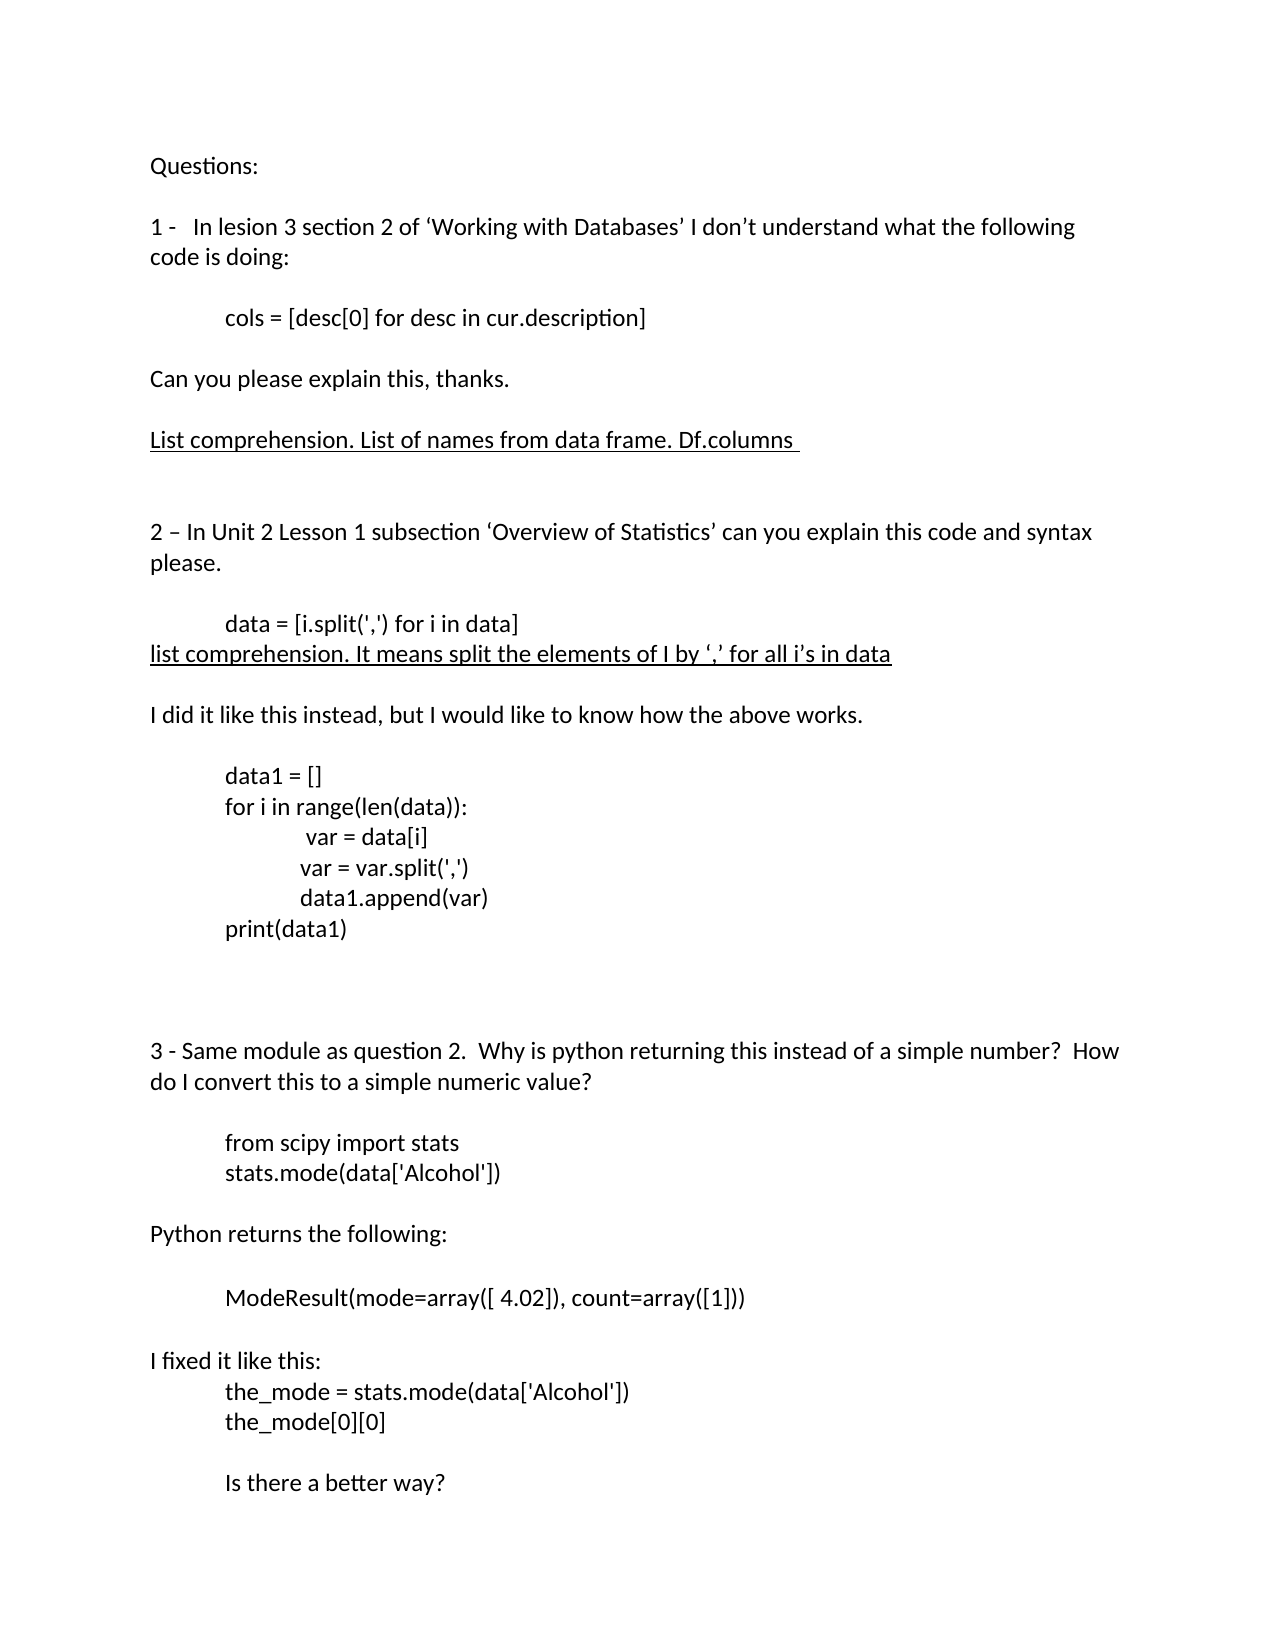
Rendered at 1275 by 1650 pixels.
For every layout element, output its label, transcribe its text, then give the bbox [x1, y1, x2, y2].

text from scipy import stats [150, 1127, 1125, 1157]
text cols = [desc[0] for desc in cur.description] [150, 303, 1125, 333]
text data1.append(var) [150, 882, 1125, 913]
text for i in range(len(data)): [150, 791, 1125, 821]
text 2 – In Unit 2 Lesson 1 subsection ‘Overview of Statistics’ can you explain this code and syntax please. [150, 516, 1125, 577]
text ModeResult(mode=array([ 4.02]), count=array([1])) [150, 1282, 1125, 1312]
text I did it like this instead, but I would like to know how the above works. [150, 699, 1125, 730]
text var = var.split(',') [150, 852, 1125, 882]
text Python returns the following: [150, 1218, 1125, 1249]
text the_mode[0][0] [150, 1406, 1125, 1437]
text print(data1) [150, 913, 1125, 943]
text data = [i.split(',') for i in data] [150, 608, 1125, 638]
text 1 - In lesion 3 section 2 of ‘Working with Databases’ I don’t understand what the following code is doing: [150, 211, 1125, 272]
text Can you please explain this, thanks. [150, 364, 1125, 394]
text var = data[i] [150, 821, 1125, 852]
text list comprehension. It means split the elements of I by ‘,’ for all i’s in data [150, 638, 1125, 669]
text the_mode = stats.mode(data['Alcohol']) [150, 1376, 1125, 1406]
text I fixed it like this: [150, 1345, 1125, 1376]
text List comprehension. List of names from data frame. Df.columns [150, 425, 1125, 455]
text Is there a better way? [150, 1467, 1125, 1498]
text 3 - Same module as question 2. Why is python returning this instead of a simple number? How do I convert this to a simple numeric value? [150, 1035, 1125, 1096]
text stats.mode(data['Alcohol']) [150, 1157, 1125, 1188]
text Questions: [150, 150, 1125, 181]
text data1 = [] [150, 760, 1125, 791]
